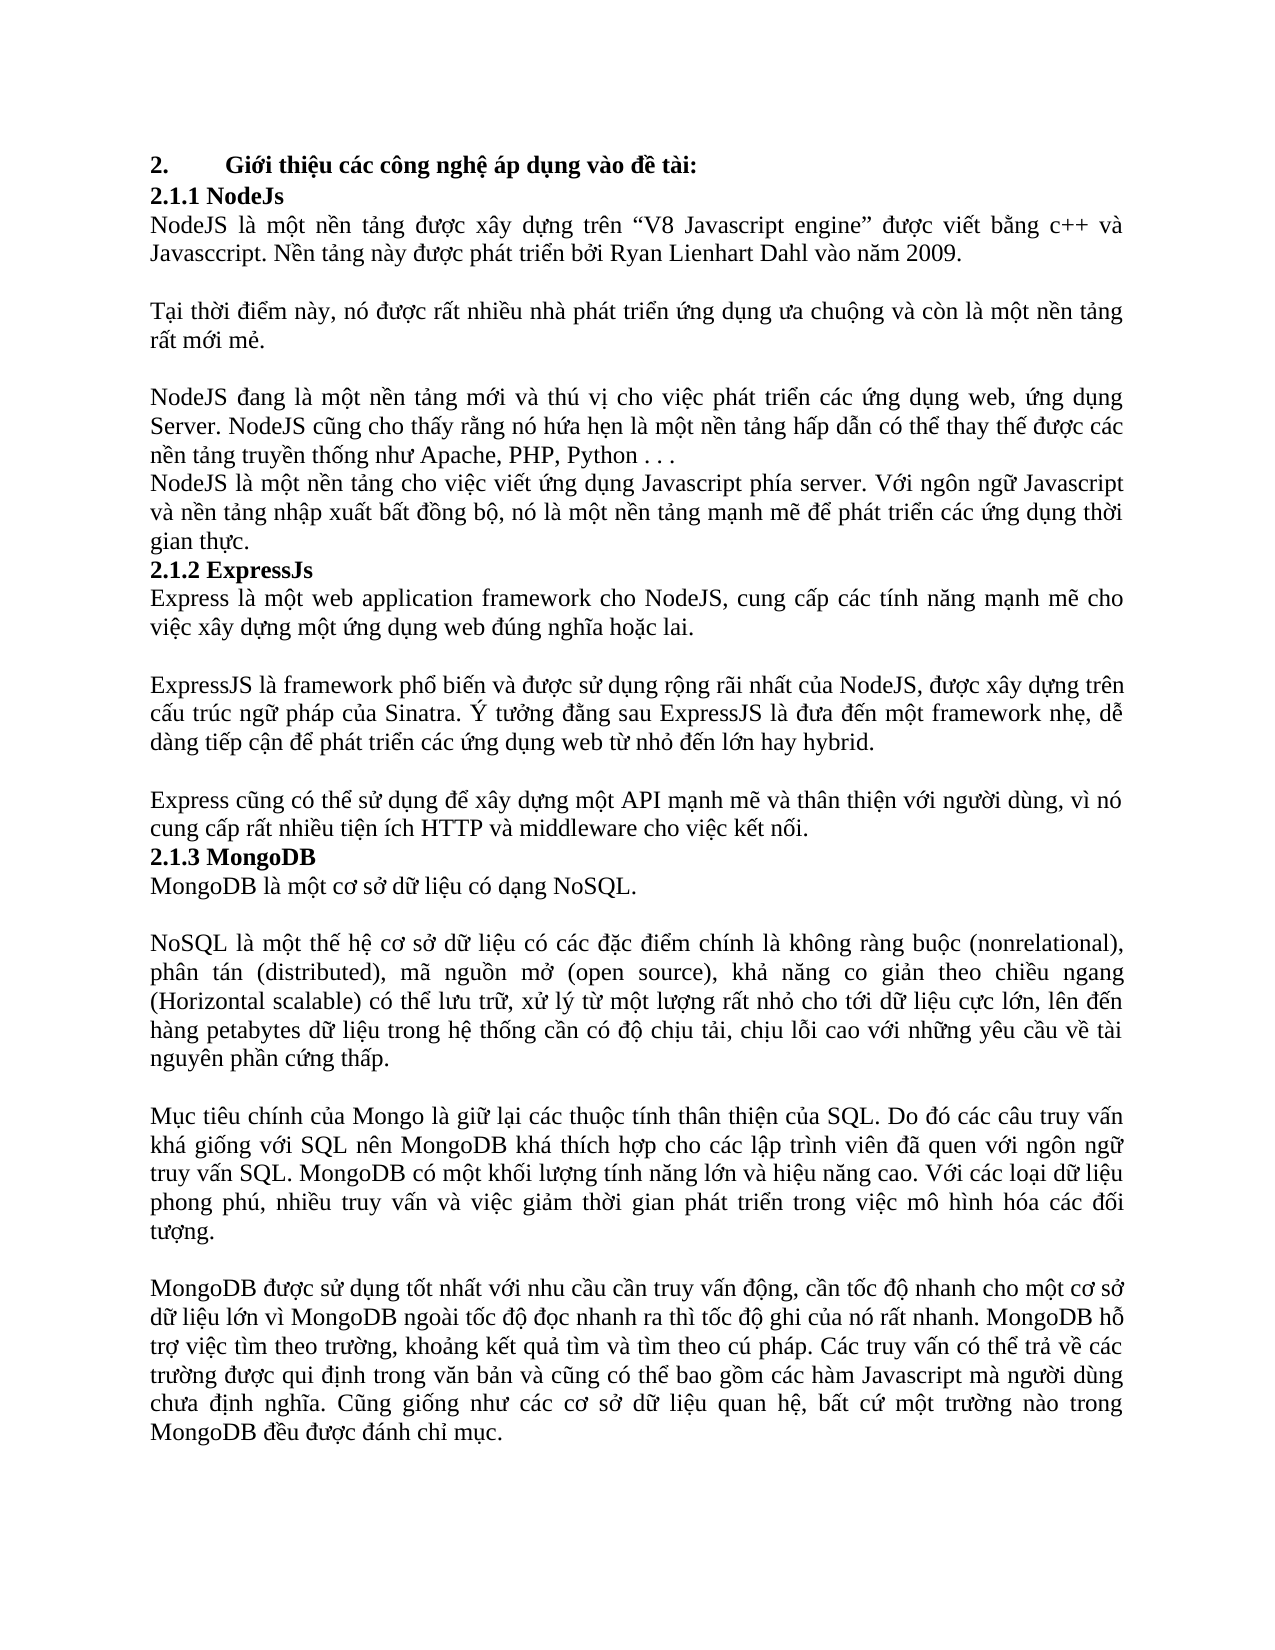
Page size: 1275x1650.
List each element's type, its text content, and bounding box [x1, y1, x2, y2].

list Mục tiêu chính của Mongo là giữ lại các thuộc tính thân thiện của SQL. Do đó các câu truy vấn khá giống với SQL nên MongoDB khá thích hợp cho các lập trình viên đã quen với ngôn ngữ truy vấn SQL. MongoDB có một khối lượng tính năng lớn và hiệu năng cao. Với các loại dữ liệu phong phú, nhiều truy vấn và việc giảm thời gian phát triển trong việc mô hình hóa các đối tượng. [150, 1101, 1125, 1245]
list Tại thời điểm này, nó được rất nhiều nhà phát triển ứng dụng ưa chuộng và còn là một nền tảng rất mới mẻ. [150, 296, 1125, 353]
list NodeJS là một nền tảng cho việc viết ứng dụng Javascript phía server. Với ngôn ngữ Javascript và nền tảng nhập xuất bất đồng bộ, nó là một nền tảng mạnh mẽ để phát triển các ứng dụng thời gian thực. [150, 468, 1125, 555]
list NodeJS là một nền tảng được xây dựng trên “V8 Javascript engine” được viết bằng c++ và Javasccript. Nền tảng này được phát triển bởi Ryan Lienhart Dahl vào năm 2009. [150, 210, 1125, 267]
list NodeJS đang là một nền tảng mới và thú vị cho việc phát triển các ứng dụng web, ứng dụng Server. NodeJS cũng cho thấy rằng nó hứa hẹn là một nền tảng hấp dẫn có thể thay thế được các nền tảng truyền thống như Apache, PHP, Python . . . [150, 382, 1125, 468]
list 2.1.1 NodeJs [150, 181, 1125, 210]
list ExpressJS là framework phổ biến và được sử dụng rộng rãi nhất của NodeJS, được xây dựng trên cấu trúc ngữ pháp của Sinatra. Ý tưởng đằng sau ExpressJS là đưa đến một framework nhẹ, dễ dàng tiếp cận để phát triển các ứng dụng web từ nhỏ đến lớn hay hybrid. [150, 670, 1125, 756]
list Giới thiệu các công nghệ áp dụng vào đề tài: [150, 150, 1125, 179]
list NoSQL là một thế hệ cơ sở dữ liệu có các đặc điểm chính là không ràng buộc (nonrelational), phân tán (distributed), mã nguồn mở (open source), khả năng co giản theo chiều ngang (Horizontal scalable) có thể lưu trữ, xử lý từ một lượng rất nhỏ cho tới dữ liệu cực lớn, lên đến hàng petabytes dữ liệu trong hệ thống cần có độ chịu tải, chịu lỗi cao với những yêu cầu về tài nguyên phần cứng thấp. [150, 928, 1125, 1072]
list MongoDB được sử dụng tốt nhất với nhu cầu cần truy vấn động, cần tốc độ nhanh cho một cơ sở dữ liệu lớn vì MongoDB ngoài tốc độ đọc nhanh ra thì tốc độ ghi của nó rất nhanh. MongoDB hỗ trợ việc tìm theo trường, khoảng kết quả tìm và tìm theo cú pháp. Các truy vấn có thể trả về các trường được qui định trong văn bản và cũng có thể bao gồm các hàm Javascript mà người dùng chưa định nghĩa. Cũng giống như các cơ sở dữ liệu quan hệ, bất cứ một trường nào trong MongoDB đều được đánh chỉ mục. [150, 1273, 1125, 1446]
list Express là một web application framework cho NodeJS, cung cấp các tính năng mạnh mẽ cho việc xây dựng một ứng dụng web đúng nghĩa hoặc lai. [150, 583, 1125, 641]
list 2.1.3 MongoDB [150, 842, 1125, 871]
list Express cũng có thể sử dụng để xây dựng một API mạnh mẽ và thân thiện với người dùng, vì nó cung cấp rất nhiều tiện ích HTTP và middleware cho việc kết nối. [150, 785, 1125, 842]
list MongoDB là một cơ sở dữ liệu có dạng NoSQL. [150, 871, 1125, 900]
list 2.1.2 ExpressJs [150, 555, 1125, 583]
